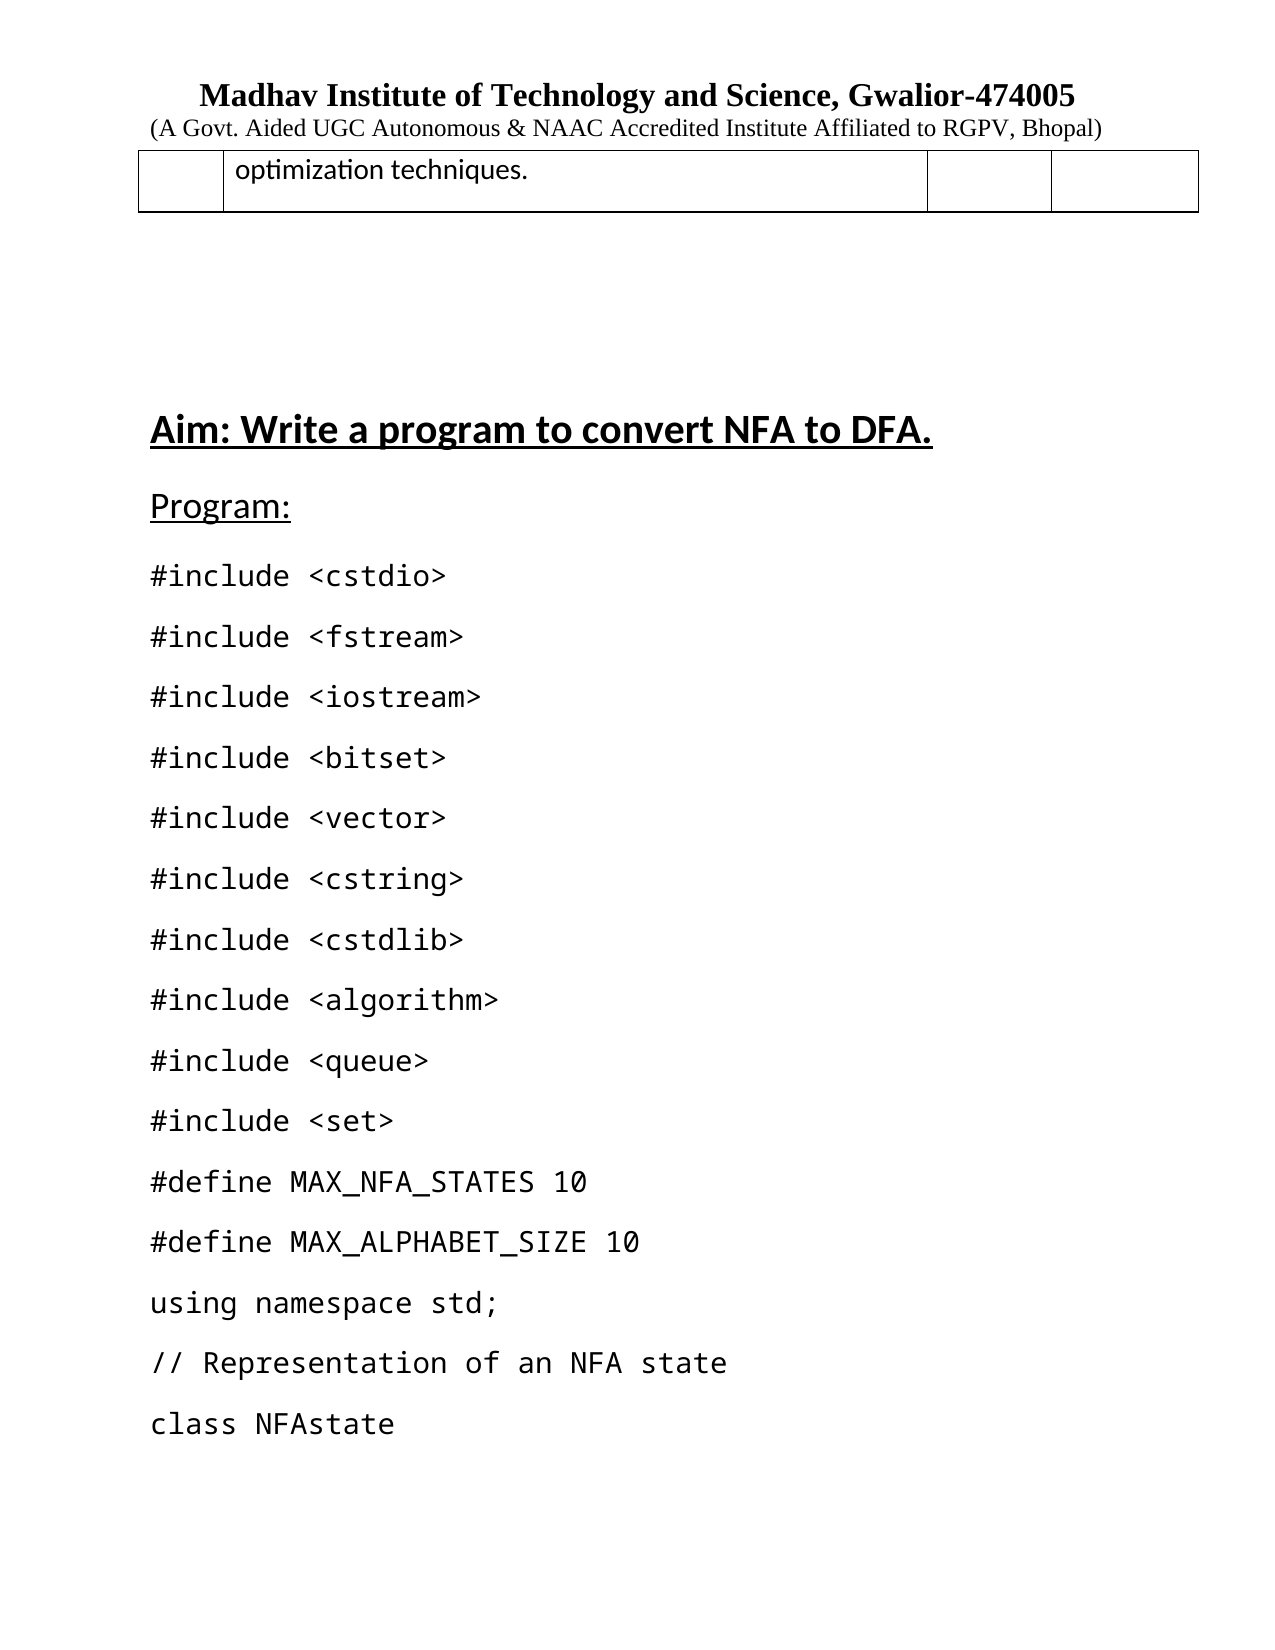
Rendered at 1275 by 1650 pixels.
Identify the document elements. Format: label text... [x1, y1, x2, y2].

text #include <iostream> [150, 677, 1125, 716]
text #include <fstream> [150, 616, 1125, 656]
text #include <bitset> [150, 737, 1125, 777]
text #include <cstdio> [150, 556, 1125, 595]
table_cell [1052, 151, 1198, 211]
text using namespace std; [150, 1282, 1125, 1322]
table_cell [928, 151, 1051, 211]
text #define MAX_ALPHABET_SIZE 10 [150, 1221, 1125, 1261]
text #include <queue> [150, 1040, 1125, 1079]
list Program: [150, 482, 1125, 528]
table_cell 12 [139, 151, 223, 211]
list Aim: Write a program to convert NFA to DFA. [150, 403, 1125, 454]
text class NFAstate [150, 1403, 1125, 1443]
text #include <cstdlib> [150, 919, 1125, 958]
text // Representation of an NFA state [150, 1342, 1125, 1382]
text #include <algorithm> [150, 979, 1125, 1019]
text #define MAX_NFA_STATES 10 [150, 1161, 1125, 1201]
text #include <cstring> [150, 858, 1125, 898]
text #include <vector> [150, 798, 1125, 837]
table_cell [224, 151, 927, 211]
text #include <set> [150, 1100, 1125, 1140]
